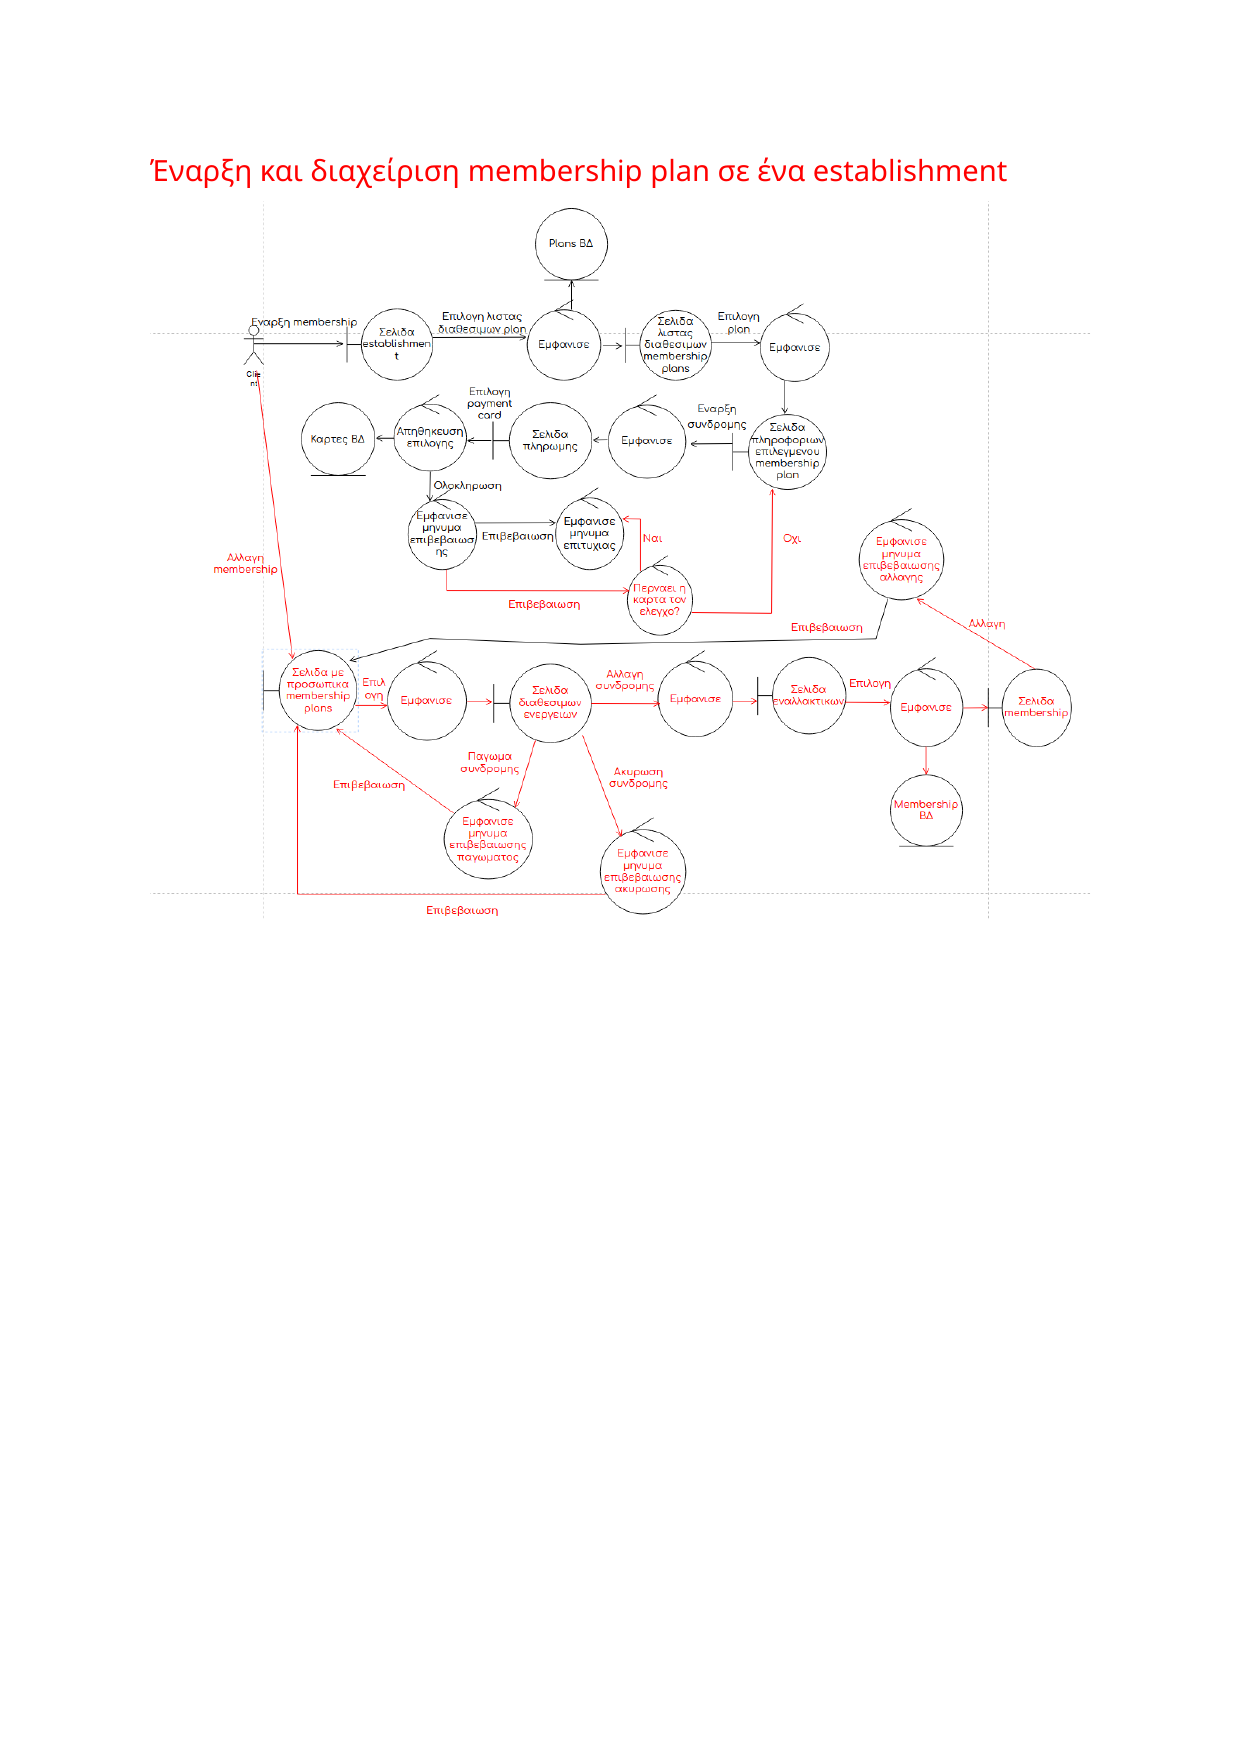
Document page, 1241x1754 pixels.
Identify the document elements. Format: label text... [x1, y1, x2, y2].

picture [150, 201, 1091, 919]
subtitle Έναρξη και διαχείριση membership plan σε ένα establishment [150, 150, 1090, 190]
